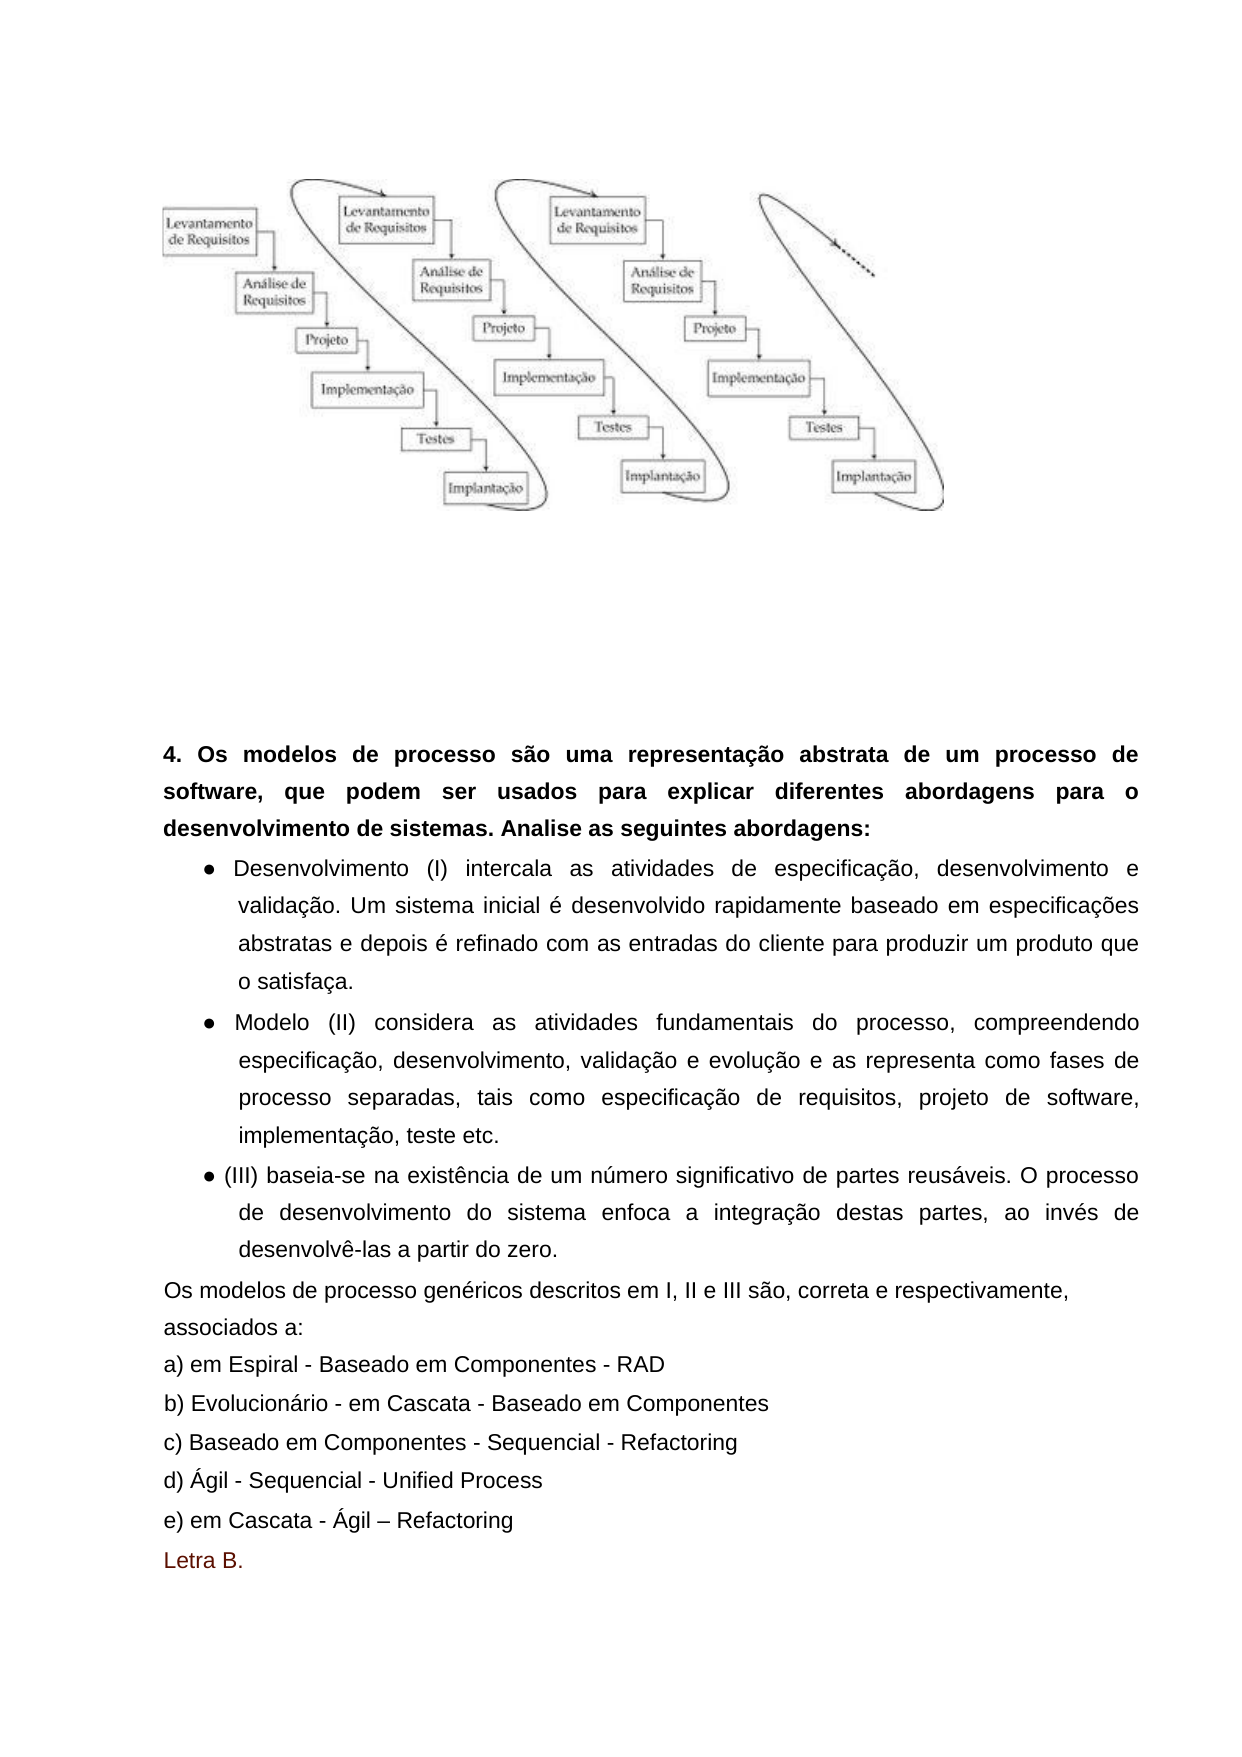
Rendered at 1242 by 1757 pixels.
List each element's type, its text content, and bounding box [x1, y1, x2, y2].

text ● Modelo (II) considera as atividades fundamentais do processo, compreendendo especificação, desenvolvimento, validação e evolução e as representa como fases de processo separadas, tais como especificação de requisitos, projeto de software, implementação, teste etc. [202, 1009, 1140, 1148]
text c) Baseado em Componentes - Sequencial - Refactoring [163, 1428, 1142, 1455]
text b) Evolucionário - em Cascata - Baseado em Componentes [164, 1390, 1142, 1416]
text Os modelos de processo genéricos descritos em I, II e III são, correta e respectivamente, associados a: [163, 1277, 1137, 1340]
text ● (III) baseia-se na existência de um número significativo de partes reusáveis. O processo de desenvolvimento do sistema enfoca a integração destas partes, ao invés de desenvolvê-las a partir do zero. [202, 1162, 1140, 1262]
text 4. Os modelos de processo são uma representação abstrata de um processo de software, que podem ser usados para explicar diferentes abordagens para o desenvolvimento de sistemas. Analise as seguintes abordagens: [163, 741, 1139, 841]
text e) em Cascata - Ágil – Refactoring [163, 1507, 1142, 1534]
text ● Desenvolvimento (I) intercala as atividades de especificação, desenvolvimento e validação. Um sistema inicial é desenvolvido rapidamente baseado em especificações abstratas e depois é refinado com as entradas do cliente para produzir um produto que o satisfaça. [202, 855, 1140, 994]
text Letra B. [163, 1547, 1142, 1574]
picture [162, 179, 944, 511]
text a) em Espiral - Baseado em Componentes - RAD [163, 1351, 1142, 1377]
text d) Ágil - Sequencial - Unified Process [163, 1467, 1142, 1493]
